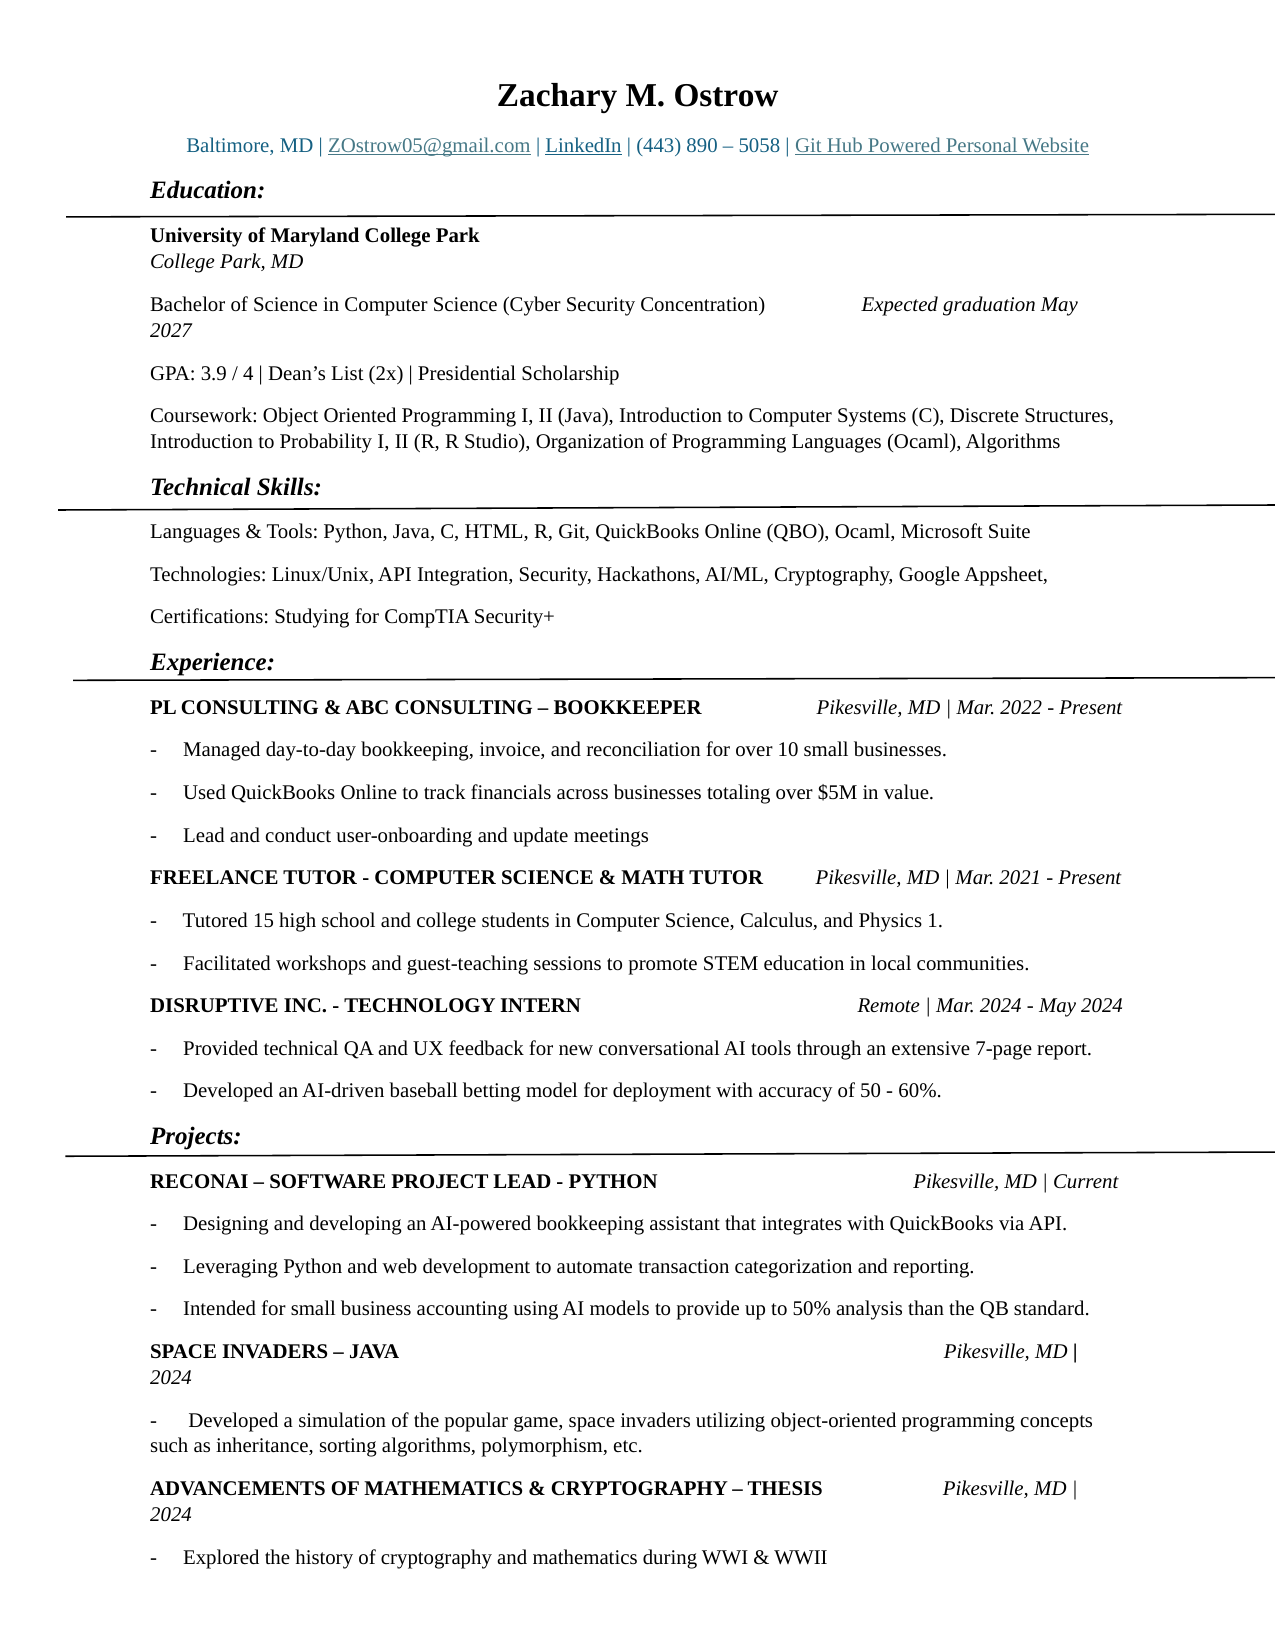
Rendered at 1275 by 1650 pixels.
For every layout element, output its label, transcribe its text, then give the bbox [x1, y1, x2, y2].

text - Managed day-to-day bookkeeping, invoice, and reconciliation for over 10 small businesses. [150, 737, 1125, 761]
text - Facilitated workshops and guest-teaching sessions to promote STEM education in local communities. [150, 950, 1125, 974]
text RECONAI – SOFTWARE PROJECT LEAD - PYTHON Pikesville, MD | Current [150, 1168, 1125, 1193]
text Education: [150, 176, 1125, 204]
text Projects: [150, 1121, 1125, 1149]
text - Explored the history of cryptography and mathematics during WWI & WWII [150, 1544, 1125, 1569]
text - Intended for small business accounting using AI models to provide up to 50% analysis than the QB standard. [150, 1296, 1125, 1320]
text DISRUPTIVE INC. - TECHNOLOGY INTERN Remote | Mar. 2024 - May 2024 [150, 993, 1125, 1017]
text University of Maryland College Park College Park, MD [150, 223, 1125, 273]
text Zachary M. Ostrow [150, 75, 1125, 113]
text Baltimore, MD | ZOstrow05@gmail.com | LinkedIn | (443) 890 – 5058 | Git Hub Powered Personal Website [150, 133, 1125, 157]
text Certifications: Studying for CompTIA Security+ [150, 604, 1125, 628]
text - Designing and developing an AI-powered bookkeeping assistant that integrates with QuickBooks via API. [150, 1211, 1125, 1235]
text - Tutored 15 high school and college students in Computer Science, Calculus, and Physics 1. [150, 908, 1125, 932]
text - Lead and conduct user-onboarding and update meetings [150, 823, 1125, 847]
text FREELANCE TUTOR - COMPUTER SCIENCE & MATH TUTOR Pikesville, MD | Mar. 2021 - Present [150, 865, 1125, 889]
text Experience: [150, 647, 1125, 676]
text - Provided technical QA and UX feedback for new conversational AI tools through an extensive 7-page report. [150, 1036, 1125, 1060]
text - Developed a simulation of the popular game, space invaders utilizing object-oriented programming concepts such as inheritance, sorting algorithms, polymorphism, etc. [150, 1407, 1125, 1457]
text Coursework: Object Oriented Programming I, II (Java), Introduction to Computer Systems (C), Discrete Structures, Introduction to Probability I, II (R, R Studio), Organization of Programming Languages (Ocaml), Algorithms [150, 403, 1125, 453]
text Bachelor of Science in Computer Science (Cyber Security Concentration) Expected graduation May 2027 [150, 292, 1125, 342]
text PL CONSULTING & ABC CONSULTING – BOOKKEEPER Pikesville, MD | Mar. 2022 - Present [150, 695, 1125, 719]
text Technologies: Linux/Unix, API Integration, Security, Hackathons, AI/ML, Cryptography, Google Appsheet, [150, 562, 1125, 586]
text - Used QuickBooks Online to track financials across businesses totaling over $5M in value. [150, 780, 1125, 804]
text - Leveraging Python and web development to automate transaction categorization and reporting. [150, 1254, 1125, 1278]
text - Developed an AI-driven baseball betting model for deployment with accuracy of 50 - 60%. [150, 1078, 1125, 1102]
text Languages & Tools: Python, Java, C, HTML, R, Git, QuickBooks Online (QBO), Ocaml, Microsoft Suite [150, 519, 1125, 543]
text ADVANCEMENTS OF MATHEMATICS & CRYPTOGRAPHY – THESIS Pikesville, MD | 2024 [150, 1476, 1125, 1526]
text SPACE INVADERS – JAVA Pikesville, MD | 2024 [150, 1339, 1125, 1389]
text GPA: 3.9 / 4 | Dean’s List (2x) | Presidential Scholarship [150, 360, 1125, 384]
text Technical Skills: [150, 472, 1125, 500]
